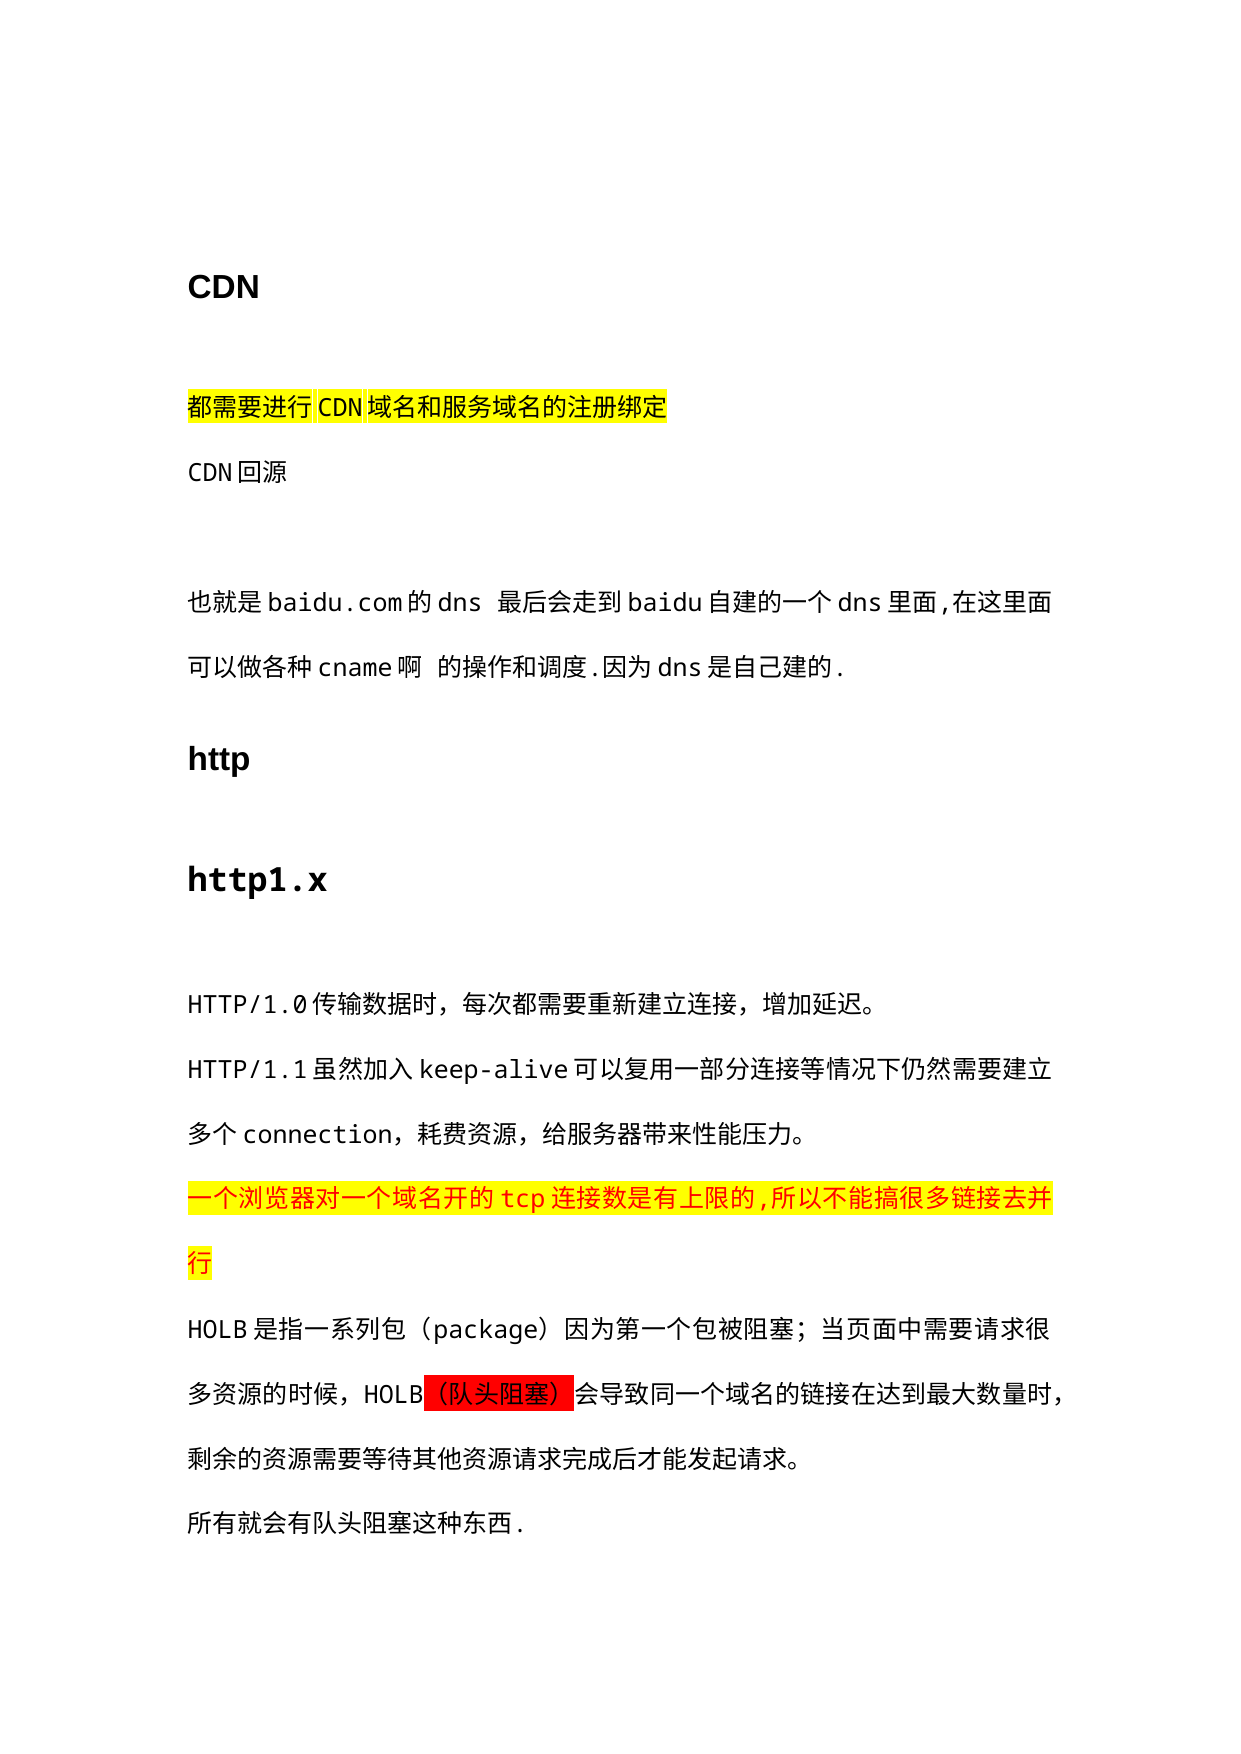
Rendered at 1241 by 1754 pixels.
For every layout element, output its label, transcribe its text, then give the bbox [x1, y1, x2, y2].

subtitle http1.x [187, 846, 1053, 911]
text HTTP/1.0传输数据时，每次都需要重新建立连接，增加延迟。 [187, 970, 1053, 1035]
text HOLB是指一系列包（package）因为第一个包被阻塞；当页面中需要请求很多资源的时候，HOLB（队头阻塞）会导致同一个域名的链接在达到最大数量时，剩余的资源需要等待其他资源请求完成后才能发起请求。 [187, 1295, 1053, 1490]
subtitle http [187, 726, 1053, 791]
text 一个浏览器对一个域名开的tcp连接数是有上限的,所以不能搞很多链接去并行 [187, 1165, 1053, 1295]
text 所有就会有队头阻塞这种东西. [187, 1490, 1053, 1555]
text 都需要进行CDN域名和服务域名的注册绑定 [187, 374, 1053, 439]
text CDN回源 [187, 439, 1053, 504]
subtitle CDN [187, 254, 1053, 319]
text HTTP/1.1虽然加入keep-alive可以复用一部分连接等情况下仍然需要建立多个connection，耗费资源，给服务器带来性能压力。 [187, 1035, 1053, 1165]
text 也就是baidu.com的dns 最后会走到baidu自建的一个dns里面,在这里面可以做各种cname啊 的操作和调度.因为dns是自己建的. [187, 569, 1053, 699]
